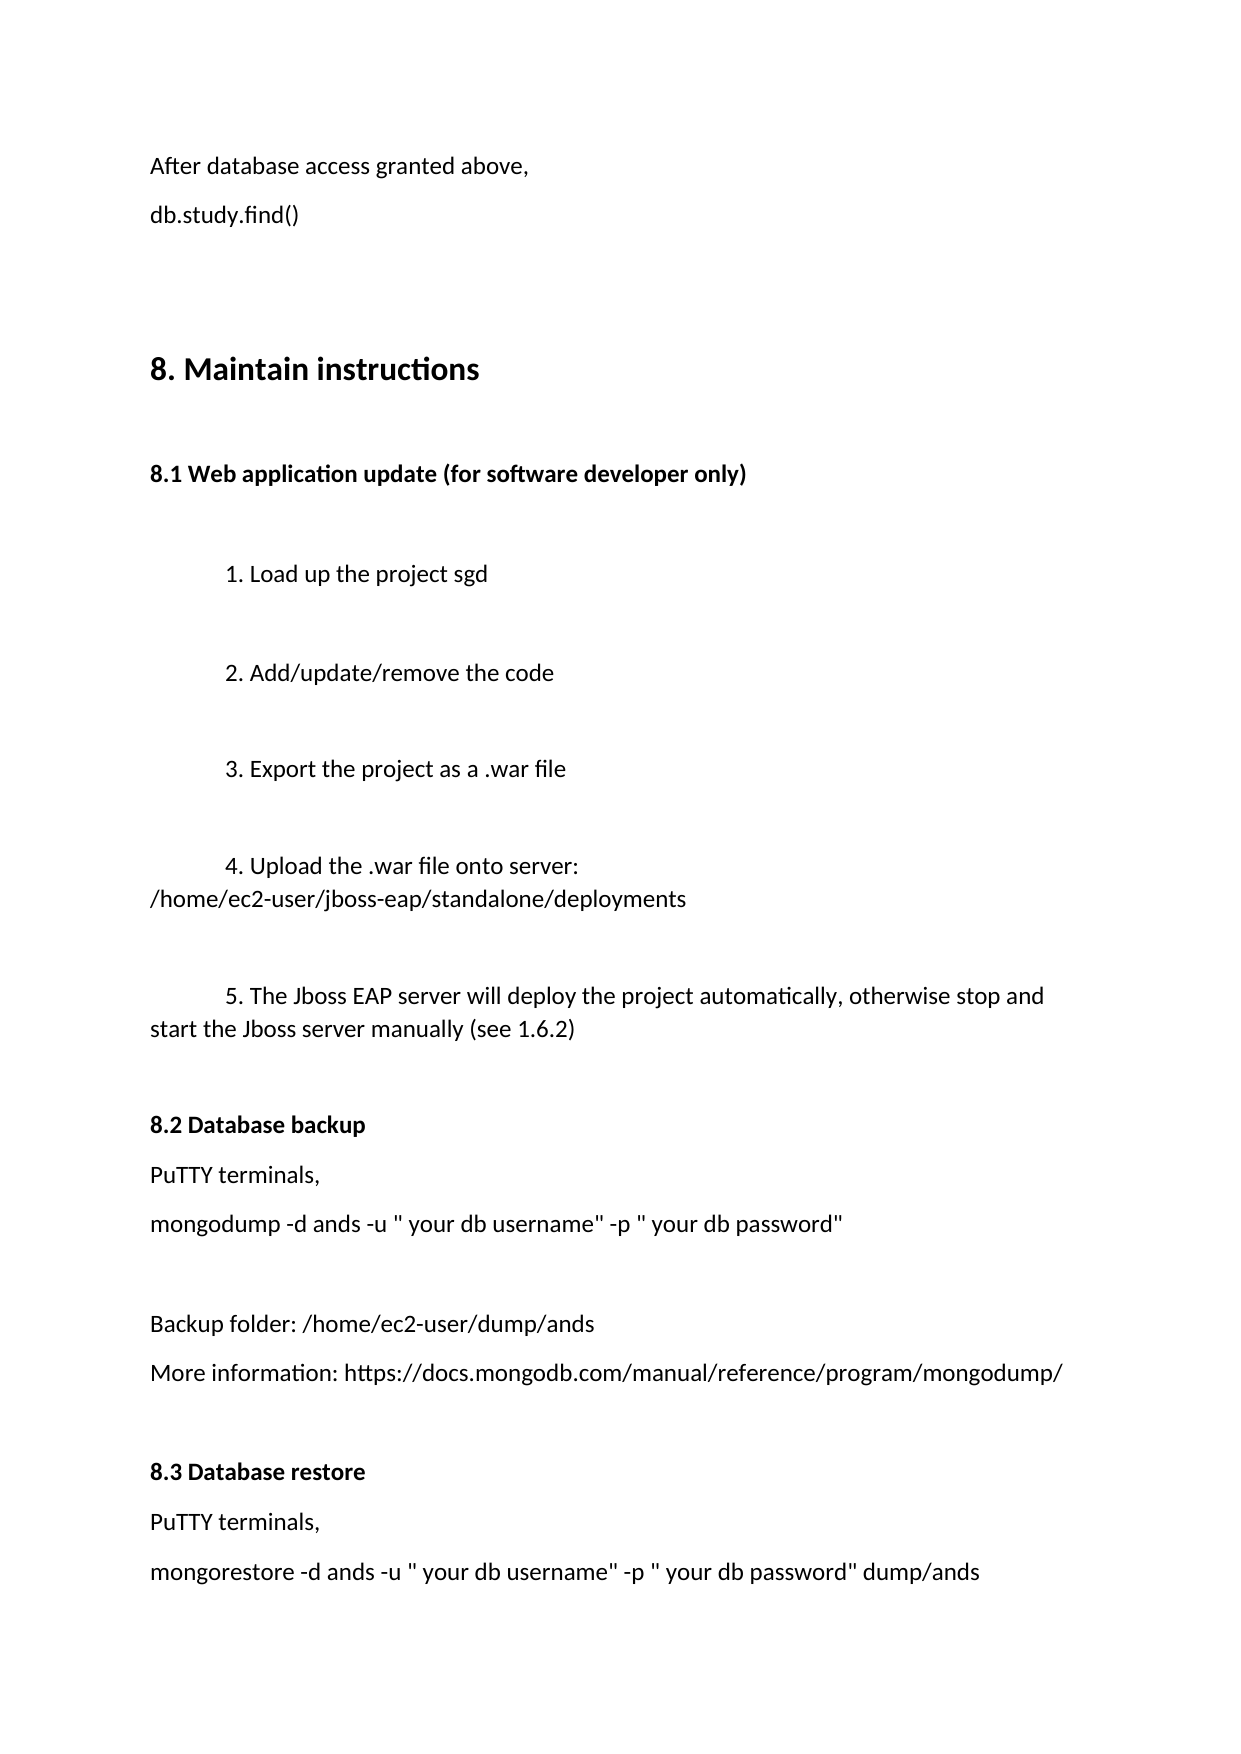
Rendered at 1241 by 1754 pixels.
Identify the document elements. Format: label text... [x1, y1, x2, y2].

text 3. Export the project as a .war file [150, 753, 1090, 784]
text 5. The Jboss EAP server will deploy the project automatically, otherwise stop and start the Jboss server manually (see 1.6.2) [150, 980, 1090, 1043]
text 4. Upload the .war file onto server: /home/ec2-user/jboss-eap/standalone/deployments [150, 850, 1090, 914]
text mongorestore -d ands -u " your db username" -p " your db password" dump/ands [150, 1556, 1090, 1586]
text 2. Add/update/remove the code [150, 657, 1090, 687]
text More information: https://docs.mongodb.com/manual/reference/program/mongodump/ [150, 1357, 1090, 1388]
text PuTTY terminals, [150, 1159, 1090, 1189]
text 1. Load up the project sgd [150, 558, 1090, 588]
text mongodump -d ands -u " your db username" -p " your db password" [150, 1208, 1090, 1239]
text After database access granted above, [150, 150, 1090, 181]
text 8.2 Database backup [150, 1109, 1090, 1140]
text PuTTY terminals, [150, 1506, 1090, 1537]
text 8. Maintain instructions [150, 348, 1090, 389]
text 8.1 Web application update (for software developer only) [150, 458, 1090, 489]
text 8.3 Database restore [150, 1456, 1090, 1487]
text Backup folder: /home/ec2-user/dump/ands [150, 1308, 1090, 1338]
text db.study.find() [150, 199, 1090, 230]
